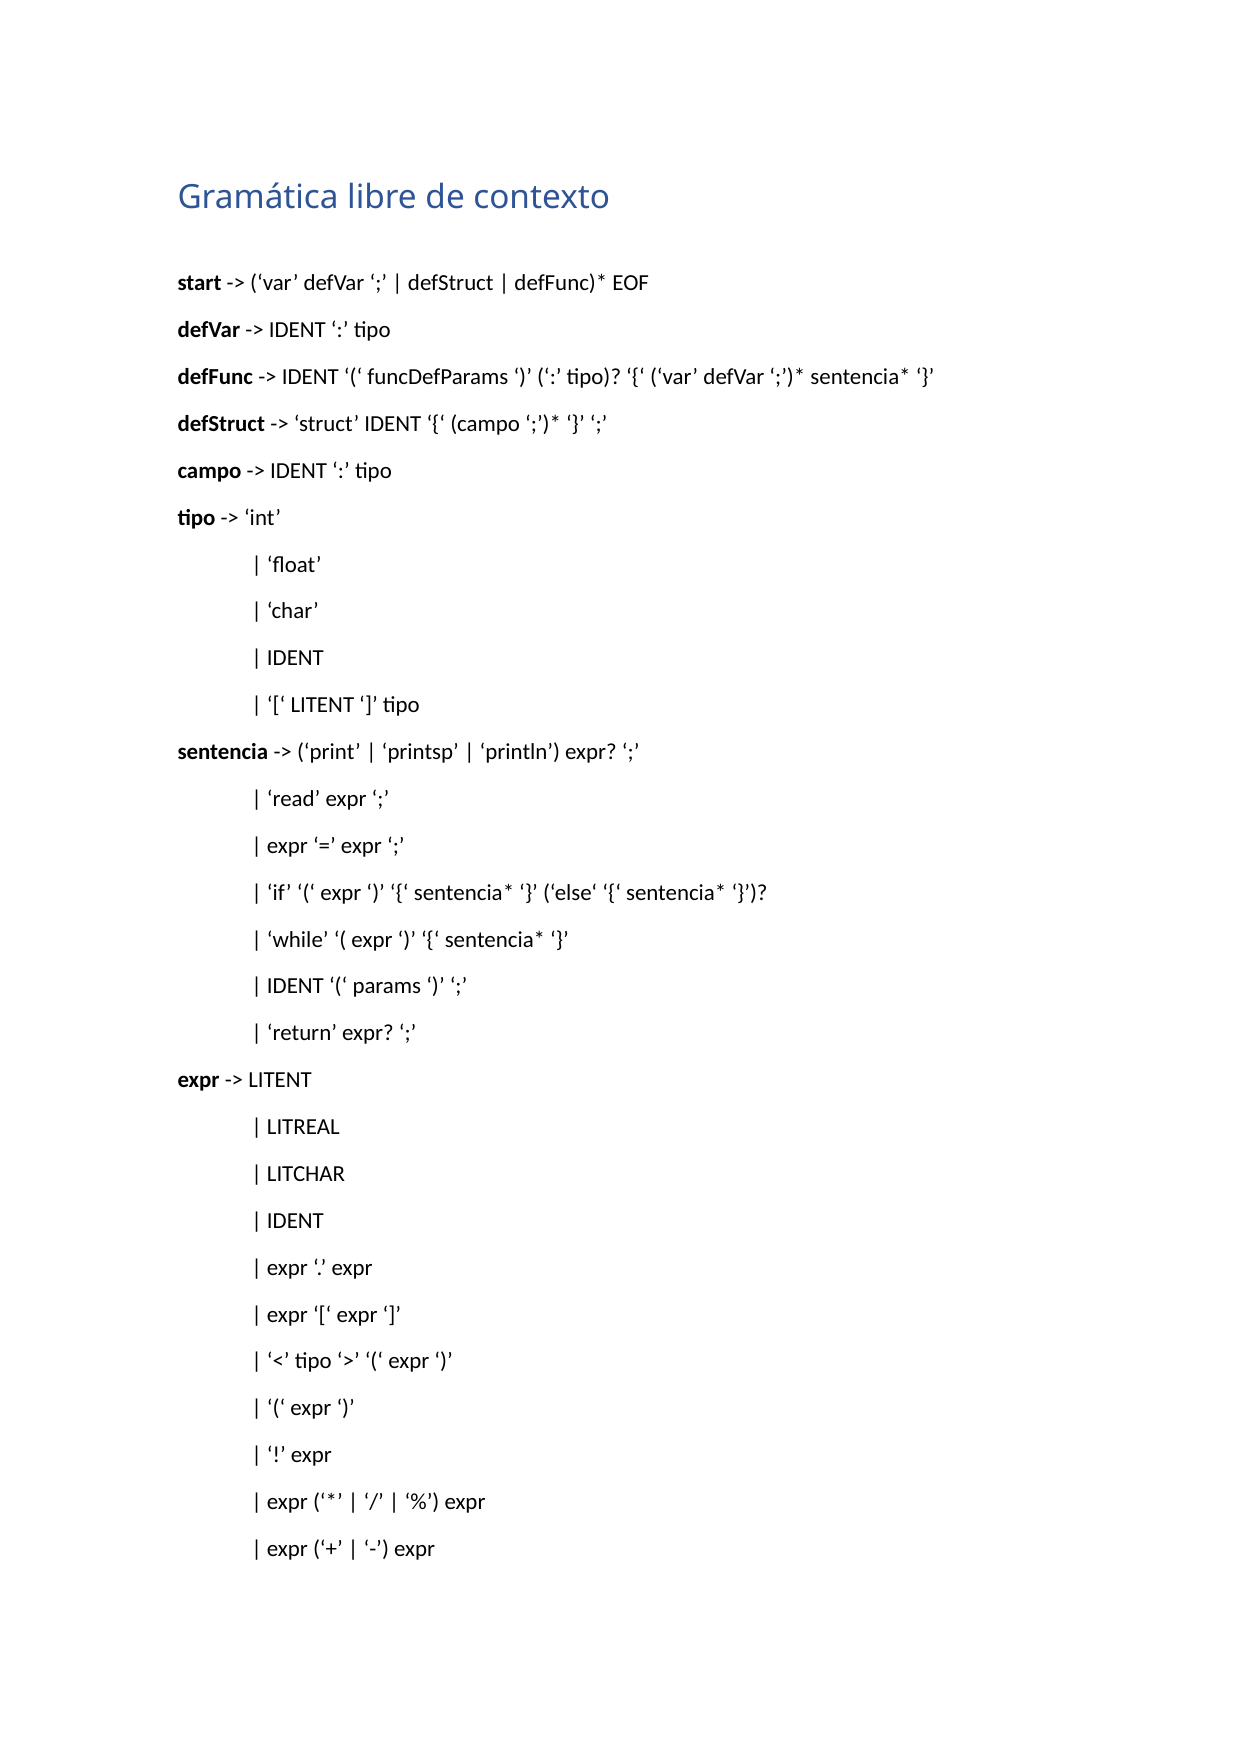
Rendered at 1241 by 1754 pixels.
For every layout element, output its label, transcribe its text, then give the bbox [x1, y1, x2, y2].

text | expr ‘[‘ expr ‘]’ [177, 1300, 1063, 1328]
text | IDENT ‘(‘ params ‘)’ ‘;’ [177, 972, 1063, 999]
text | ‘if’ ‘(‘ expr ‘)’ ‘{‘ sentencia* ‘}’ (‘else‘ ‘{‘ sentencia* ‘}’)? [177, 878, 1063, 906]
text | ‘!’ expr [177, 1440, 1063, 1468]
text | ‘(‘ expr ‘)’ [177, 1393, 1063, 1421]
text | ‘<’ tipo ‘>’ ‘(‘ expr ‘)’ [177, 1347, 1063, 1374]
text defFunc -> IDENT ‘(‘ funcDefParams ‘)’ (‘:’ tipo)? ‘{‘ (‘var’ defVar ‘;’)* sentencia* ‘}’ [177, 362, 1063, 390]
text | ‘read’ expr ‘;’ [177, 784, 1063, 812]
text tipo -> ‘int’ [177, 503, 1063, 531]
subtitle Gramática libre de contexto [177, 173, 1063, 218]
text defVar -> IDENT ‘:’ tipo [177, 315, 1063, 343]
text | expr ‘=’ expr ‘;’ [177, 831, 1063, 859]
text | IDENT [177, 643, 1063, 671]
text | ‘float’ [177, 550, 1063, 578]
text | IDENT [177, 1206, 1063, 1234]
text | ‘return’ expr? ‘;’ [177, 1018, 1063, 1046]
text sentencia -> (‘print’ | ‘printsp’ | ‘println’) expr? ‘;’ [177, 737, 1063, 765]
text defStruct -> ‘struct’ IDENT ‘{‘ (campo ‘;’)* ‘}’ ‘;’ [177, 409, 1063, 437]
text start -> (‘var’ defVar ‘;’ | defStruct | defFunc)* EOF [177, 268, 1063, 296]
text | expr (‘*’ | ‘/’ | ‘%’) expr [177, 1487, 1063, 1515]
text campo -> IDENT ‘:’ tipo [177, 456, 1063, 484]
text | expr ‘.’ expr [177, 1253, 1063, 1281]
text | expr (‘+’ | ‘-’) expr [177, 1534, 1063, 1562]
text | ‘char’ [177, 597, 1063, 624]
text expr -> LITENT [177, 1065, 1063, 1093]
text | LITCHAR [177, 1159, 1063, 1187]
text | ‘while’ ‘( expr ‘)’ ‘{‘ sentencia* ‘}’ [177, 925, 1063, 953]
text | ‘[‘ LITENT ‘]’ tipo [177, 690, 1063, 718]
text | LITREAL [177, 1112, 1063, 1140]
